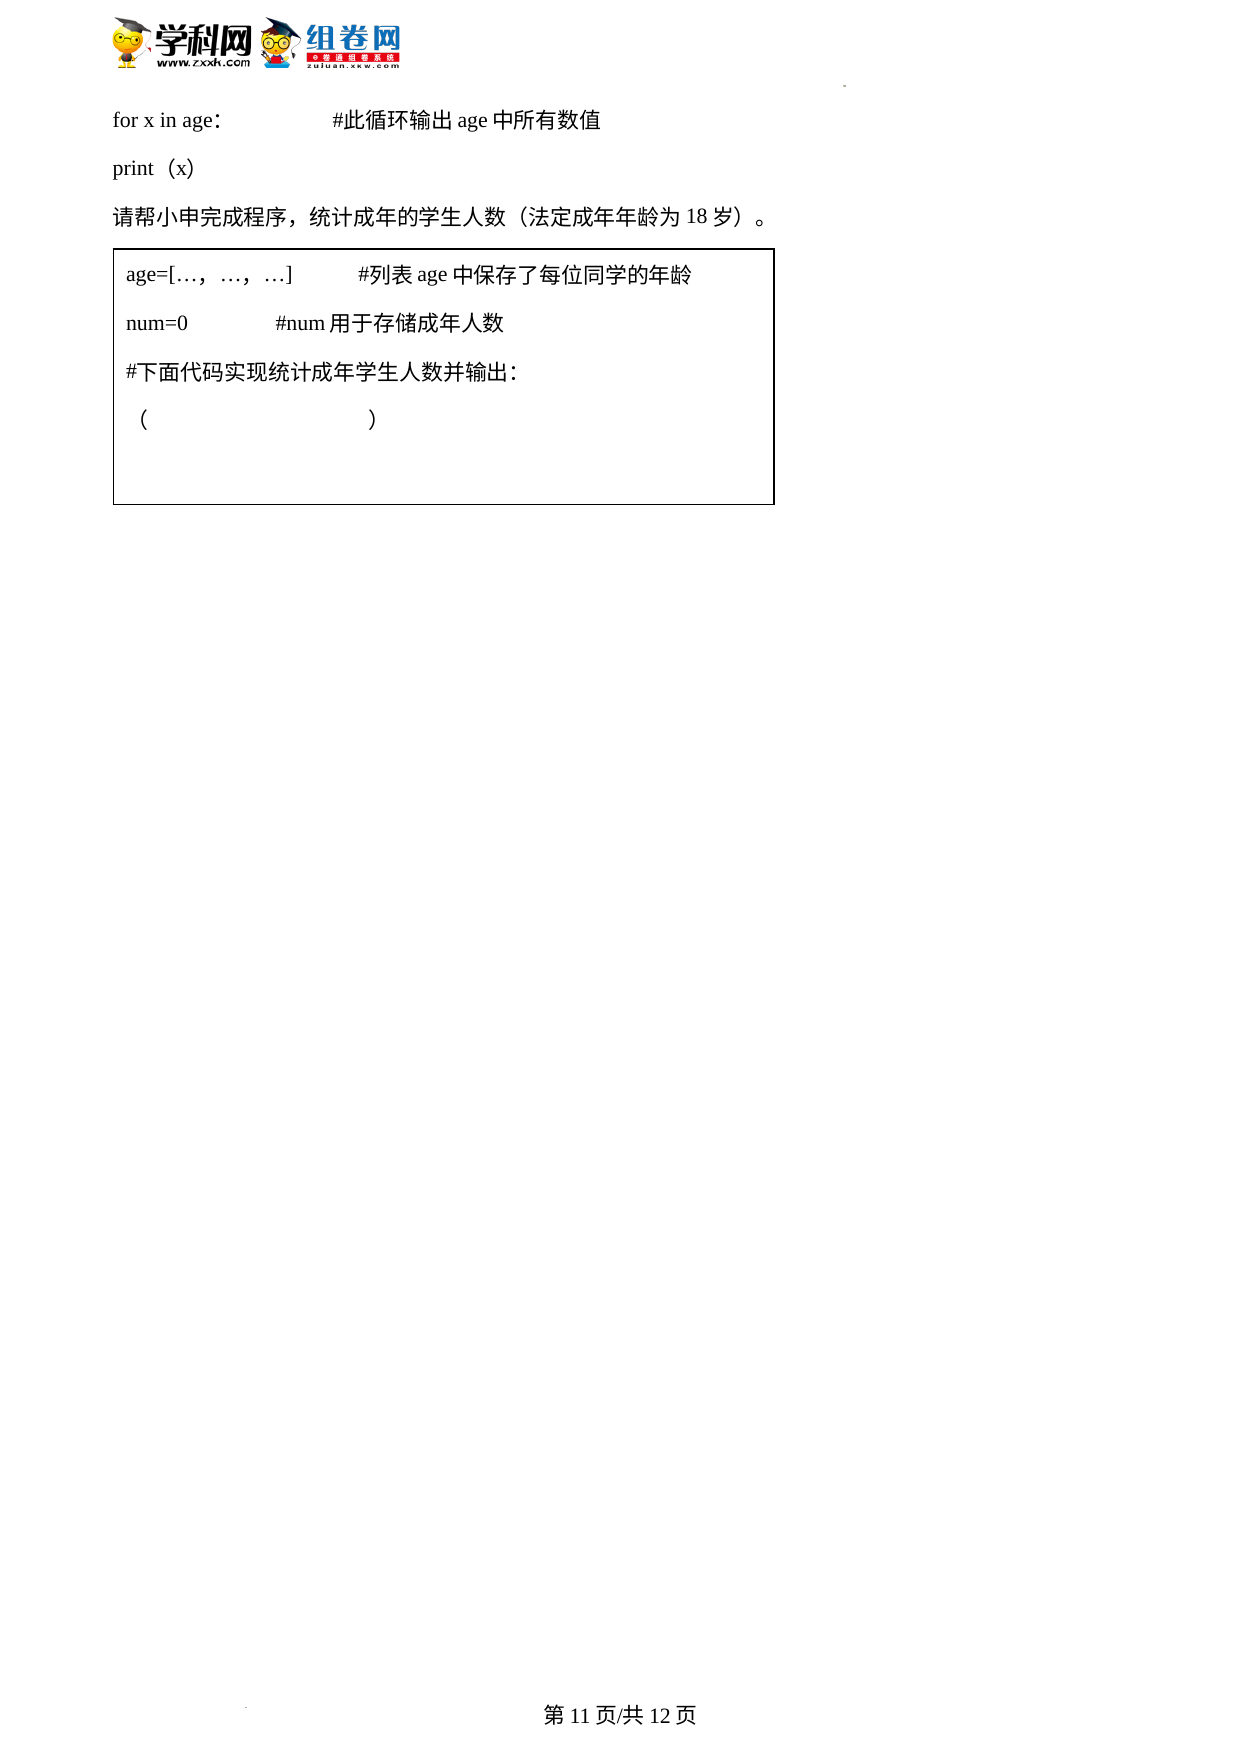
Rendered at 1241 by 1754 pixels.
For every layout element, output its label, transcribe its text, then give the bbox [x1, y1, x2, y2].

text for x in age： #此循环输出age中所有数值 [112, 103, 1128, 136]
text 请帮小申完成程序，统计成年的学生人数（法定成年年龄为18岁）。 [112, 200, 1128, 232]
table_header age=[…，…，…] #列表age中保存了每位同学的年龄 num=0 #num用于存储成年人数 #下面代码实现统计成年学生人数并输出： （ ） [114, 250, 773, 504]
picture [112, 17, 252, 68]
text print（x） [112, 151, 1128, 184]
picture [260, 17, 400, 68]
